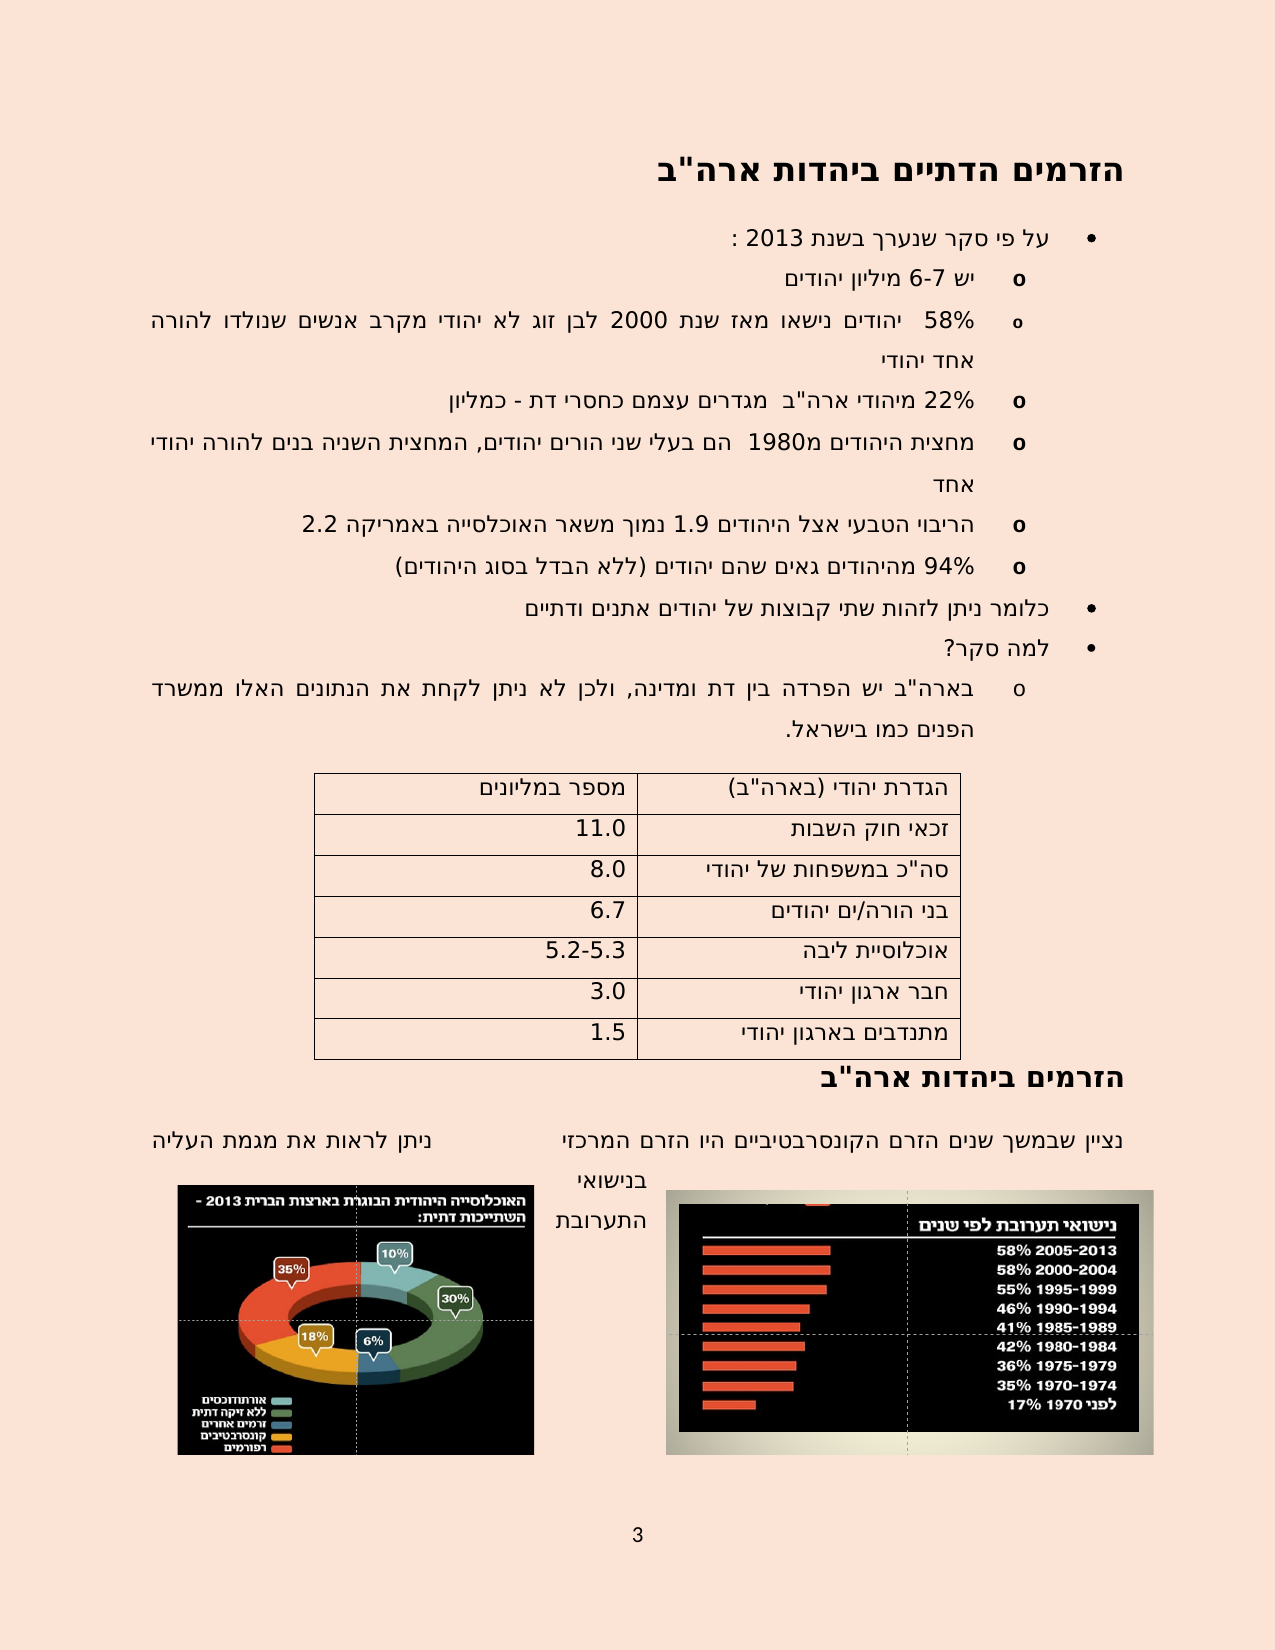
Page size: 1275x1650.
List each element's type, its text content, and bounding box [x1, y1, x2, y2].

table_cell 8.0 [315, 856, 637, 896]
list כלומר ניתן לזהות שתי קבוצות של יהודים אתנים ודתיים [150, 595, 1087, 622]
table_cell חבר ארגון יהודי [638, 979, 960, 1018]
picture [177, 1185, 535, 1455]
list יש 6-7 מיליון יהודים [150, 265, 1012, 293]
list 94% מהיהודים גאים שהם יהודים (ללא הבדל בסוג היהודים) [150, 553, 1012, 581]
list למה סקר? [150, 635, 1087, 662]
table_cell 11.0 [315, 815, 637, 855]
table_cell 3.0 [315, 979, 637, 1018]
list מחצית היהודים מ1980 הם בעלי שני הורים יהודים, המחצית השניה בנים להורה יהודי אחד [150, 429, 1012, 497]
table_cell בני הורה/ים יהודים [638, 897, 960, 937]
table_cell 1.5 [315, 1019, 637, 1059]
table_header מספר במליונים [315, 774, 637, 814]
table_header הגדרת יהודי (בארה"ב) [638, 774, 960, 814]
list 22% מיהודי ארה"ב מגדרים עצמם כחסרי דת - כמליון [150, 387, 1012, 415]
table_cell 6.7 [315, 897, 637, 937]
text הזרמים ביהדות ארה"ב [150, 1060, 1125, 1094]
table_cell 5.2-5.3 [315, 938, 637, 977]
text נציין שבמשך שנים הזרם הקונסרבטיביים היו הזרם המרכזי ניתן לראות את מגמת העליה בנישואי התערובת [150, 1128, 1125, 1234]
text הזרמים הדתיים ביהדות ארה"ב [150, 150, 1125, 189]
list 58% יהודים נישאו מאז שנת 2000 לבן זוג לא יהודי מקרב אנשים שנולדו להורה אחד יהודי [150, 307, 1012, 374]
list על פי סקר שנערך בשנת 2013 : [150, 225, 1087, 252]
list הריבוי הטבעי אצל היהודים 1.9 נמוך משאר האוכלסייה באמריקה 2.2 [150, 511, 1012, 539]
picture [666, 1190, 1154, 1455]
table_cell אוכלוסיית ליבה [638, 938, 960, 977]
table_cell סה"כ במשפחות של יהודי [638, 856, 960, 896]
list בארה"ב יש הפרדה בין דת ומדינה, ולכן לא ניתן לקחת את הנתונים האלו ממשרד הפנים כמו בישראל. [150, 675, 1012, 743]
table_cell מתנדבים בארגון יהודי [638, 1019, 960, 1059]
table_cell זכאי חוק השבות [638, 815, 960, 855]
